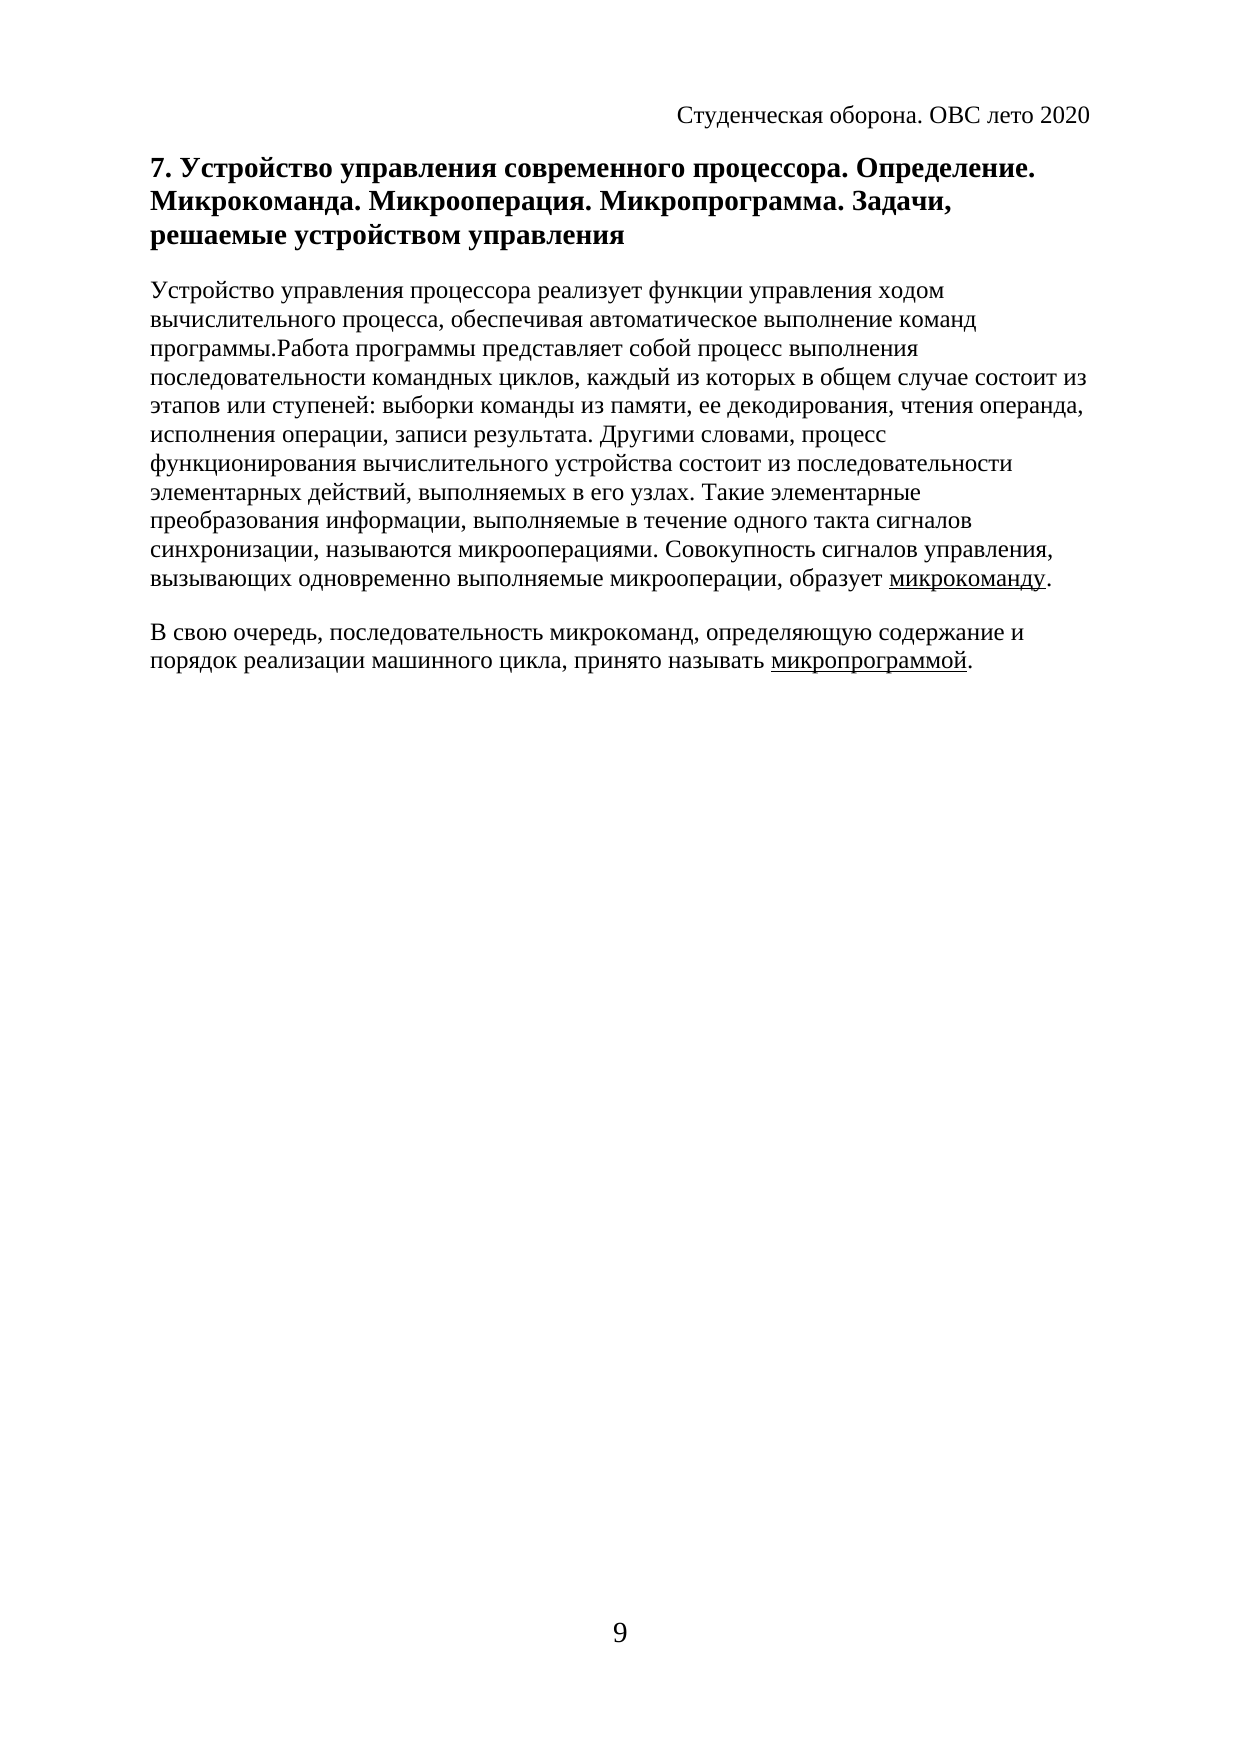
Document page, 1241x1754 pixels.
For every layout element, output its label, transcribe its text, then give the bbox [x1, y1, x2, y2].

text Устройство управления процессора реализует функции управления ходом вычислительного процесса, обеспечивая автоматическое выполнение команд программы.Работа программы представляет собой процесс выполнения последовательности командных циклов, каждый из которых в общем случае состоит из этапов или ступеней: выборки команды из памяти, ее декодирования, чтения операнда, исполнения операции, записи результата. Другими словами, процесс функционирования вычислительного устройства состоит из последовательности элементарных действий, выполняемых в его узлах. Такие элементарные преобразования информации, выполняемые в течение одного такта сигналов синхронизации, называются микрооперациями. Совокупность сигналов управления, вызывающих одновременно выполняемые микрооперации, образует микрокоманду. [150, 276, 1090, 592]
text В свою очередь, последовательность микрокоманд, определяющую содержание и порядок реализации машинного цикла, принято называть микропрограммой. [150, 617, 1090, 674]
subtitle 7. Устройство управления современного процессора. Определение. Микрокоманда. Микрооперация. Микропрограмма. Задачи, решаемые устройством управления [150, 150, 1090, 251]
